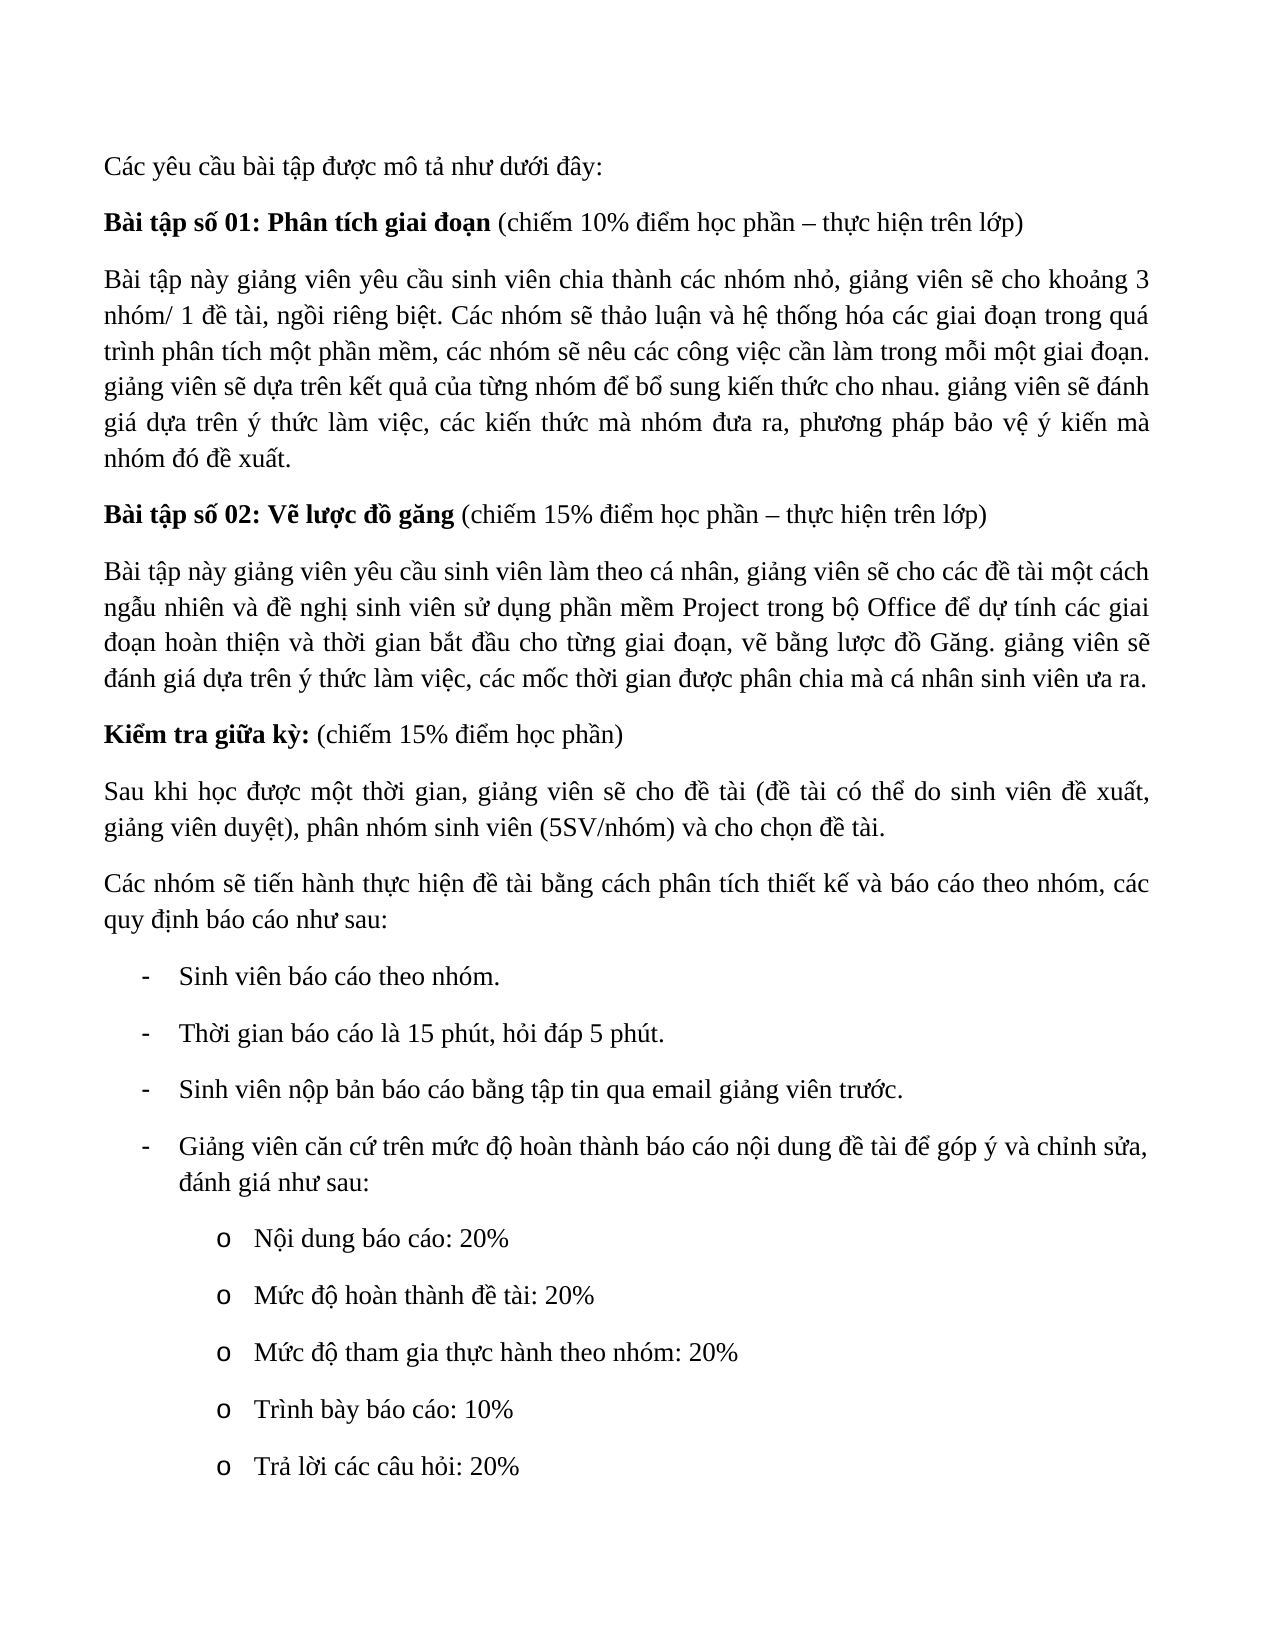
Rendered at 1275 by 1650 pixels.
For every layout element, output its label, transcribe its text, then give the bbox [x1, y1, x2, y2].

list Sinh viên báo cáo theo nhóm. [141, 960, 1152, 991]
list Trả lời các câu hỏi: 20% [216, 1449, 1152, 1481]
list Mức độ tham gia thực hành theo nhóm: 20% [216, 1336, 1152, 1367]
text Sau khi học được một thời gian, giảng viên sẽ cho đề tài (đề tài có thể do sinh viên đề xuất, giảng viên duyệt), phân nhóm sinh viên (5SV/nhóm) và cho chọn đề tài. [103, 775, 1152, 842]
text Các nhóm sẽ tiến hành thực hiện đề tài bằng cách phân tích thiết kế và báo cáo theo nhóm, các quy định báo cáo như sau: [103, 867, 1152, 934]
text Bài tập này giảng viên yêu cầu sinh viên làm theo cá nhân, giảng viên sẽ cho các đề tài một cách ngẫu nhiên và đề nghị sinh viên sử dụng phần mềm Project trong bộ Office để dự tính các giai đoạn hoàn thiện và thời gian bắt đầu cho từng giai đoạn, vẽ bằng lược đồ Găng. giảng viên sẽ đánh giá dựa trên ý thức làm việc, các mốc thời gian được phân chia mà cá nhân sinh viên ưa ra. [103, 555, 1152, 693]
text Các yêu cầu bài tập được mô tả như dưới đây: [103, 150, 1152, 181]
text Bài tập số 02: Vẽ lược đồ găng (chiếm 15% điểm học phần – thực hiện trên lớp) [103, 498, 1152, 529]
list Nội dung báo cáo: 20% [216, 1222, 1152, 1254]
list Mức độ hoàn thành đề tài: 20% [216, 1279, 1152, 1311]
list Giảng viên căn cứ trên mức độ hoàn thành báo cáo nội dung đề tài để góp ý và chỉnh sửa, đánh giá như sau: [141, 1130, 1152, 1197]
list Thời gian báo cáo là 15 phút, hỏi đáp 5 phút. [141, 1017, 1152, 1048]
text Bài tập số 01: Phân tích giai đoạn (chiếm 10% điểm học phần – thực hiện trên lớp) [103, 207, 1152, 238]
text Kiểm tra giữa kỳ: (chiếm 15% điểm học phần) [103, 719, 1152, 750]
list Trình bày báo cáo: 10% [216, 1393, 1152, 1424]
list Sinh viên nộp bản báo cáo bằng tập tin qua email giảng viên trước. [141, 1073, 1152, 1104]
text Bài tập này giảng viên yêu cầu sinh viên chia thành các nhóm nhỏ, giảng viên sẽ cho khoảng 3 nhóm/ 1 đề tài, ngồi riêng biệt. Các nhóm sẽ thảo luận và hệ thống hóa các giai đoạn trong quá trình phân tích một phần mềm, các nhóm sẽ nêu các công việc cần làm trong mỗi một giai đoạn. giảng viên sẽ dựa trên kết quả của từng nhóm để bổ sung kiến thức cho nhau. giảng viên sẽ đánh giá dựa trên ý thức làm việc, các kiến thức mà nhóm đưa ra, phương pháp bảo vệ ý kiến mà nhóm đó đề xuất. [103, 263, 1152, 473]
